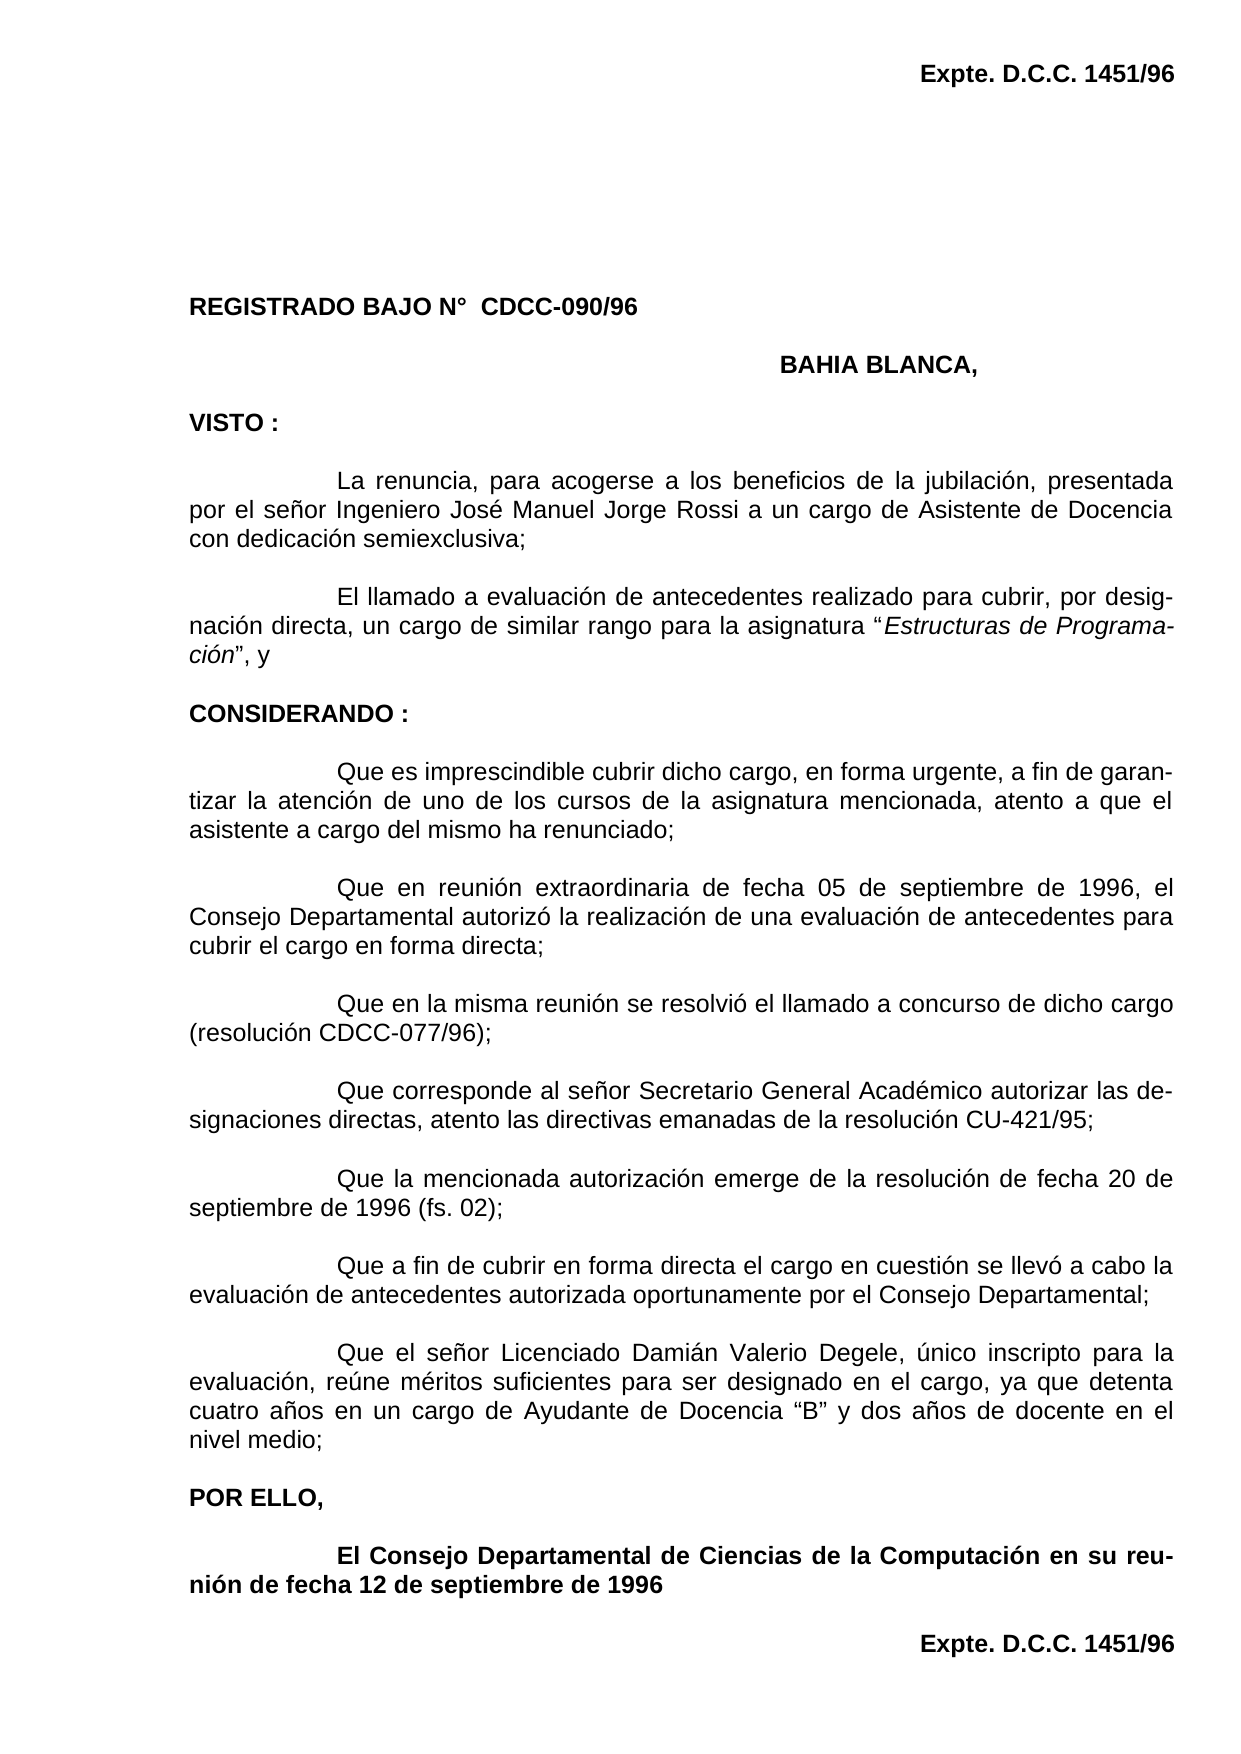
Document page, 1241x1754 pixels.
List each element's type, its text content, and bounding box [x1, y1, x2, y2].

text BAHIA BLANCA, [189, 350, 1175, 379]
text Que a fin de cubrir en forma directa el cargo en cuestión se llevó a cabo la evaluación de antecedentes autorizada oportunamente por el Consejo Departamental; [189, 1251, 1175, 1309]
text POR ELLO, [189, 1483, 1175, 1512]
text VISTO : [189, 408, 1175, 437]
text Expte. D.C.C. 1451/96 [189, 59, 1175, 88]
text Que corresponde al señor Secretario General Académico autorizar las de-signaciones directas, atento las directivas emanadas de la resolución CU-421/95; [189, 1076, 1175, 1134]
text Que en reunión extraordinaria de fecha 05 de septiembre de 1996, el Consejo Departamental autorizó la realización de una evaluación de antecedentes para cubrir el cargo en forma directa; [189, 873, 1175, 960]
text REGISTRADO BAJO N° CDCC-090/96 [189, 292, 1175, 321]
text El Consejo Departamental de Ciencias de la Computación en su reu-nión de fecha 12 de septiembre de 1996 [189, 1541, 1175, 1599]
text CONSIDERANDO : [189, 698, 1175, 727]
text Que en la misma reunión se resolvió el llamado a concurso de dicho cargo (resolución CDCC-077/96); [189, 989, 1175, 1047]
text Que el señor Licenciado Damián Valerio Degele, único inscripto para la evaluación, reúne méritos suficientes para ser designado en el cargo, ya que detenta cuatro años en un cargo de Ayudante de Docencia “B” y dos años de docente en el nivel medio; [189, 1338, 1175, 1454]
text Que la mencionada autorización emerge de la resolución de fecha 20 de septiembre de 1996 (fs. 02); [189, 1163, 1175, 1222]
text Expte. D.C.C. 1451/96 [189, 1628, 1175, 1657]
text Que es imprescindible cubrir dicho cargo, en forma urgente, a fin de garan- [189, 757, 1175, 786]
text La renuncia, para acogerse a los beneficios de la jubilación, presentada por el señor Ingeniero José Manuel Jorge Rossi a un cargo de Asistente de Docencia con dedicación semiexclusiva; [189, 466, 1175, 553]
text El llamado a evaluación de antecedentes realizado para cubrir, por desig-nación directa, un cargo de similar rango para la asignatura “Estructuras de Programa-ción”, y [189, 582, 1175, 669]
text tizar la atención de uno de los cursos de la asignatura mencionada, atento a que el asistente a cargo del mismo ha renunciado; [189, 786, 1175, 844]
